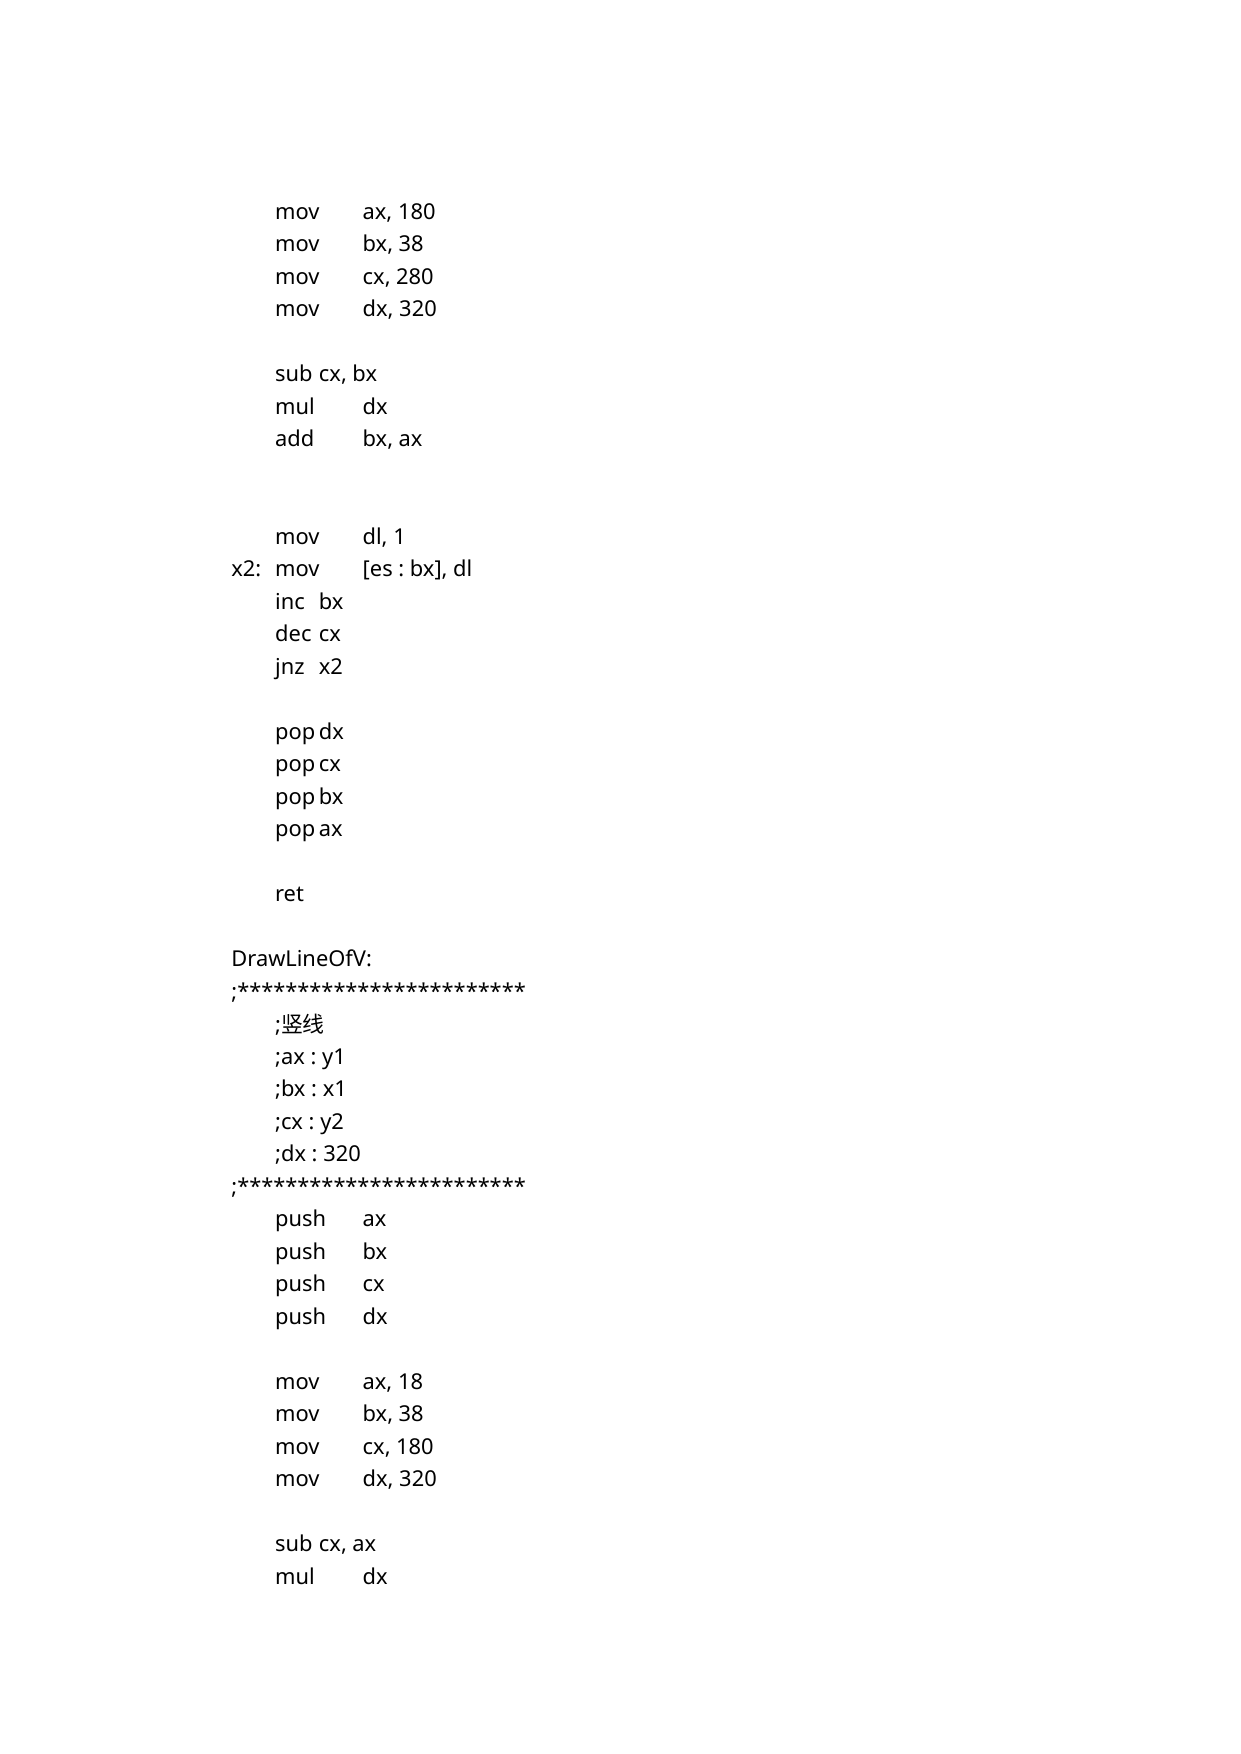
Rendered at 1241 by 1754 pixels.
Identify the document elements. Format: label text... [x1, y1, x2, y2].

text mov ax, 180 [187, 194, 1053, 227]
text x2: mov [es : bx], dl [187, 552, 1053, 584]
text push cx [187, 1267, 1053, 1299]
text push ax [187, 1202, 1053, 1234]
text ;bx : x1 [187, 1072, 1053, 1104]
text mul dx [187, 1559, 1053, 1592]
text DrawLineOfV: [187, 942, 1053, 974]
text sub cx, bx [187, 357, 1053, 389]
text mov cx, 280 [187, 259, 1053, 292]
text push dx [187, 1299, 1053, 1332]
text jnz x2 [187, 649, 1053, 682]
text mov dx, 320 [187, 292, 1053, 324]
text dec cx [187, 617, 1053, 649]
text ;************************ [187, 1169, 1053, 1202]
text ;dx : 320 [187, 1137, 1053, 1169]
text ;竖线 [187, 1007, 1053, 1039]
text pop dx [187, 714, 1053, 747]
text ret [187, 877, 1053, 909]
text pop cx [187, 747, 1053, 779]
text ;ax : y1 [187, 1039, 1053, 1072]
text mov cx, 180 [187, 1429, 1053, 1462]
text mov ax, 18 [187, 1364, 1053, 1397]
text mov dx, 320 [187, 1462, 1053, 1494]
text ;cx : y2 [187, 1104, 1053, 1137]
text sub cx, ax [187, 1527, 1053, 1559]
text push bx [187, 1234, 1053, 1267]
text mov dl, 1 [187, 519, 1053, 552]
text mov bx, 38 [187, 227, 1053, 259]
text pop bx [187, 779, 1053, 812]
text ;************************ [187, 974, 1053, 1007]
text pop ax [187, 812, 1053, 844]
text add bx, ax [187, 422, 1053, 454]
text mov bx, 38 [187, 1397, 1053, 1429]
text inc bx [187, 584, 1053, 617]
text mul dx [187, 389, 1053, 422]
